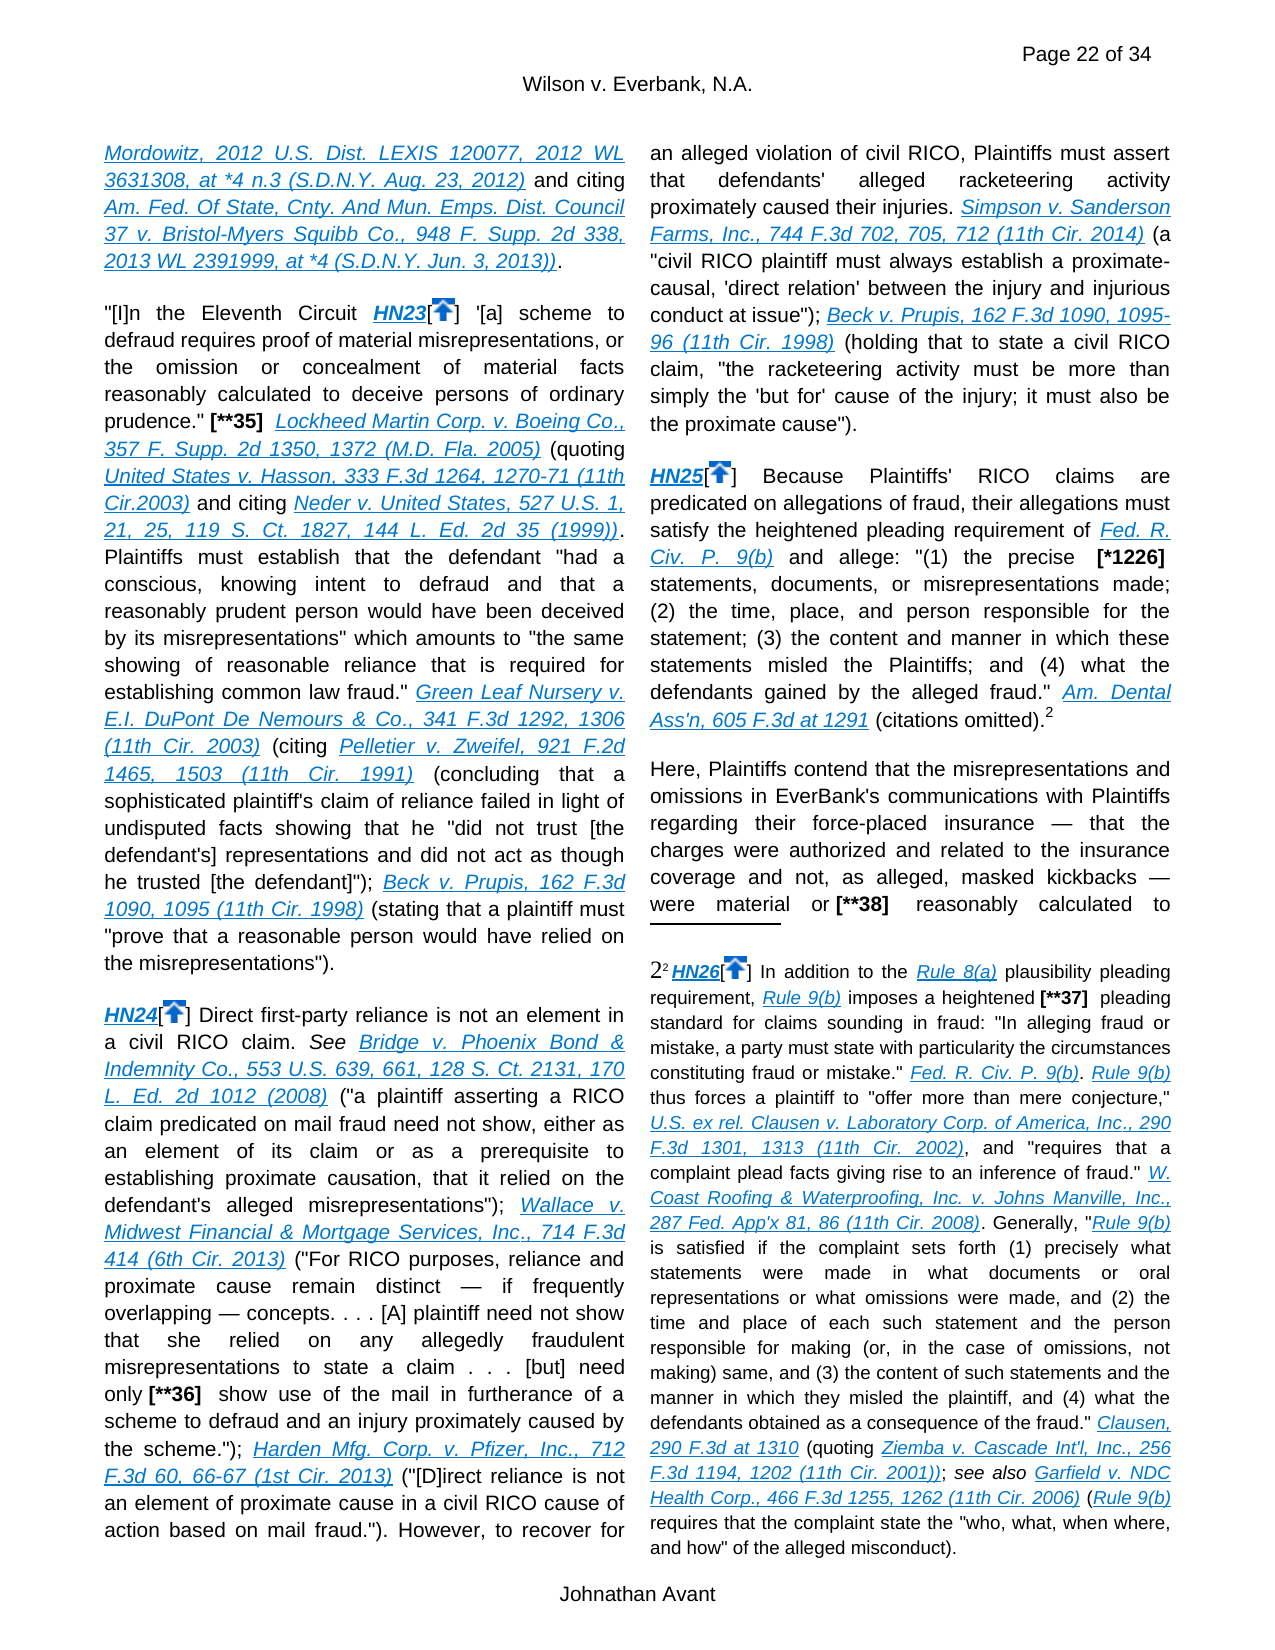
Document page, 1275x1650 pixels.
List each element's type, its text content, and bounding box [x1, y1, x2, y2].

picture [163, 1000, 186, 1023]
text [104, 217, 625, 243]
text HN24[] Direct first-party reliance is not an element in a civil RICO claim. See Bridge v. Phoenix Bond & Indemnity Co., 553 U.S. 639, 661, 128 S. Ct. 2131, 170 L. Ed. 2d 1012 (2008) ("a plaintiff asserting a RICO claim predicated on mail fraud need not show, either as an element of its claim or as a prerequisite to establishing proximate causation, that it relied on the defendant's alleged misrepresentations"); Wallace v. Midwest Financial & Mortgage Services, Inc., 714 F.3d 414 (6th Cir. 2013) ("For RICO purposes, reliance and proximate cause remain distinct — if frequently overlapping — concepts. . . . [A] plaintiff need not show that she relied on any allegedly fraudulent misrepresentations to state a claim . . . [but] need only [**36] show use of the mail in furtherance of a scheme to defraud and an injury proximately caused by the scheme."); Harden Mfg. Corp. v. Pfizer, Inc., 712 F.3d 60, 66-67 (1st Cir. 2013) ("[D]irect reliance is not an element of proximate cause in a civil RICO cause of action based on mail fraud."). However, to recover for an alleged violation of civil RICO, Plaintiffs must assert that defendants' alleged racketeering activity proximately caused their injuries. Simpson v. Sanderson Farms, Inc., 744 F.3d 702, 705, 712 (11th Cir. 2014) (a "civil RICO plaintiff must always establish a proximate-causal, 'direct relation' between the injury and injurious conduct at issue"); Beck v. Prupis, 162 F.3d 1090, 1095-96 (11th Cir. 1998) (holding that to state a civil RICO claim, "the racketeering activity must be more than simply the 'but for' cause of the injury; it must also be the proximate cause"). [104, 1242, 625, 1542]
text HN25[] Because Plaintiffs' RICO claims are predicated on allegations of fraud, their allegations must satisfy the heightened pleading requirement of Fed. R. Civ. P. 9(b) and allege: "(1) the precise [*1226] statements, documents, or misrepresentations made; (2) the time, place, and person responsible for the statement; (3) the content and manner in which these statements misled the Plaintiffs; and (4) what the defendants gained by the alleged fraud." Am. Dental Ass'n, 605 F.3d at 1291 (citations omitted).2 [650, 460, 1171, 733]
text Here, Plaintiffs contend that the misrepresentations and omissions in EverBank's communications with Plaintiffs regarding their force-placed insurance — that the charges were authorized and related to the insurance coverage and not, as alleged, masked kickbacks — were material or [**38] reasonably calculated to deceive EverBank's borrowers, and that those misrepresentations or omissions proximately caused Plaintiffs injuries. Plaintiffs' allegations are implausible. [650, 754, 1171, 916]
picture [709, 461, 731, 483]
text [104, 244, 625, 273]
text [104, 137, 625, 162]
text "[I]n the Eleventh Circuit HN23[] '[a] scheme to defraud requires proof of material misrepresentations, or the omission or concealment of material facts reasonably calculated to deceive persons of ordinary prudence." [**35] Lockheed Martin Corp. v. Boeing Co., 357 F. Supp. 2d 1350, 1372 (M.D. Fla. 2005) (quoting United States v. Hasson, 333 F.3d 1264, 1270-71 (11th Cir.2003) and citing Neder v. United States, 527 U.S. 1, 21, 25, 119 S. Ct. 1827, 144 L. Ed. 2d 35 (1999)). Plaintiffs must establish that the defendant "had a conscious, knowing intent to defraud and that a reasonably prudent person would have been deceived by its misrepresentations" which amounts to "the same showing of reasonable reliance that is required for establishing common law fraud." Green Leaf Nursery v. E.I. DuPont De Nemours & Co., 341 F.3d 1292, 1306 (11th Cir. 2003) (citing Pelletier v. Zweifel, 921 F.2d 1465, 1503 (11th Cir. 1991) (concluding that a sophisticated plaintiff's claim of reliance failed in light of undisputed facts showing that he "did not trust [the defendant's] representations and did not act as though he trusted [the defendant]"); Beck v. Prupis, 162 F.3d 1090, 1095 (11th Cir. 1998) (stating that a plaintiff must "prove that a reasonable person would have relied on the misrepresentations"). [104, 486, 625, 728]
text "[I]n the Eleventh Circuit HN23[] '[a] scheme to defraud requires proof of material misrepresentations, or the omission or concealment of material facts reasonably calculated to deceive persons of ordinary prudence." [**35] Lockheed Martin Corp. v. Boeing Co., 357 F. Supp. 2d 1350, 1372 (M.D. Fla. 2005) (quoting United States v. Hasson, 333 F.3d 1264, 1270-71 (11th Cir.2003) and citing Neder v. United States, 527 U.S. 1, 21, 25, 119 S. Ct. 1827, 144 L. Ed. 2d 35 (1999)). Plaintiffs must establish that the defendant "had a conscious, knowing intent to defraud and that a reasonably prudent person would have been deceived by its misrepresentations" which amounts to "the same showing of reasonable reliance that is required for establishing common law fraud." Green Leaf Nursery v. E.I. DuPont De Nemours & Co., 341 F.3d 1292, 1306 (11th Cir. 2003) (citing Pelletier v. Zweifel, 921 F.2d 1465, 1503 (11th Cir. 1991) (concluding that a sophisticated plaintiff's claim of reliance failed in light of undisputed facts showing that he "did not trust [the defendant's] representations and did not act as though he trusted [the defendant]"); Beck v. Prupis, 162 F.3d 1090, 1095 (11th Cir. 1998) (stating that a plaintiff must "prove that a reasonable person would have relied on the misrepresentations"). [104, 729, 625, 975]
text "[I]n the Eleventh Circuit HN23[] '[a] scheme to defraud requires proof of material misrepresentations, or the omission or concealment of material facts reasonably calculated to deceive persons of ordinary prudence." [**35] Lockheed Martin Corp. v. Boeing Co., 357 F. Supp. 2d 1350, 1372 (M.D. Fla. 2005) (quoting United States v. Hasson, 333 F.3d 1264, 1270-71 (11th Cir.2003) and citing Neder v. United States, 527 U.S. 1, 21, 25, 119 S. Ct. 1827, 144 L. Ed. 2d 35 (1999)). Plaintiffs must establish that the defendant "had a conscious, knowing intent to defraud and that a reasonably prudent person would have been deceived by its misrepresentations" which amounts to "the same showing of reasonable reliance that is required for establishing common law fraud." Green Leaf Nursery v. E.I. DuPont De Nemours & Co., 341 F.3d 1292, 1306 (11th Cir. 2003) (citing Pelletier v. Zweifel, 921 F.2d 1465, 1503 (11th Cir. 1991) (concluding that a sophisticated plaintiff's claim of reliance failed in light of undisputed facts showing that he "did not trust [the defendant's] representations and did not act as though he trusted [the defendant]"); Beck v. Prupis, 162 F.3d 1090, 1095 (11th Cir. 1998) (stating that a plaintiff must "prove that a reasonable person would have relied on the misrepresentations"). [104, 298, 625, 484]
text HN24[] Direct first-party reliance is not an element in a civil RICO claim. See Bridge v. Phoenix Bond & Indemnity Co., 553 U.S. 639, 661, 128 S. Ct. 2131, 170 L. Ed. 2d 1012 (2008) ("a plaintiff asserting a RICO claim predicated on mail fraud need not show, either as an element of its claim or as a prerequisite to establishing proximate causation, that it relied on the defendant's alleged misrepresentations"); Wallace v. Midwest Financial & Mortgage Services, Inc., 714 F.3d 414 (6th Cir. 2013) ("For RICO purposes, reliance and proximate cause remain distinct — if frequently overlapping — concepts. . . . [A] plaintiff need not show that she relied on any allegedly fraudulent misrepresentations to state a claim . . . [but] need only [**36] show use of the mail in furtherance of a scheme to defraud and an injury proximately caused by the scheme."); Harden Mfg. Corp. v. Pfizer, Inc., 712 F.3d 60, 66-67 (1st Cir. 2013) ("[D]irect reliance is not an element of proximate cause in a civil RICO cause of action based on mail fraud."). However, to recover for an alleged violation of civil RICO, Plaintiffs must assert that defendants' alleged racketeering activity proximately caused their injuries. Simpson v. Sanderson Farms, Inc., 744 F.3d 702, 705, 712 (11th Cir. 2014) (a "civil RICO plaintiff must always establish a proximate-causal, 'direct relation' between the injury and injurious conduct at issue"); Beck v. Prupis, 162 F.3d 1090, 1095-96 (11th Cir. 1998) (holding that to state a civil RICO claim, "the racketeering activity must be more than simply the 'but for' cause of the injury; it must also be the proximate cause"). [650, 137, 1171, 435]
picture [724, 956, 747, 979]
picture [432, 298, 455, 321]
